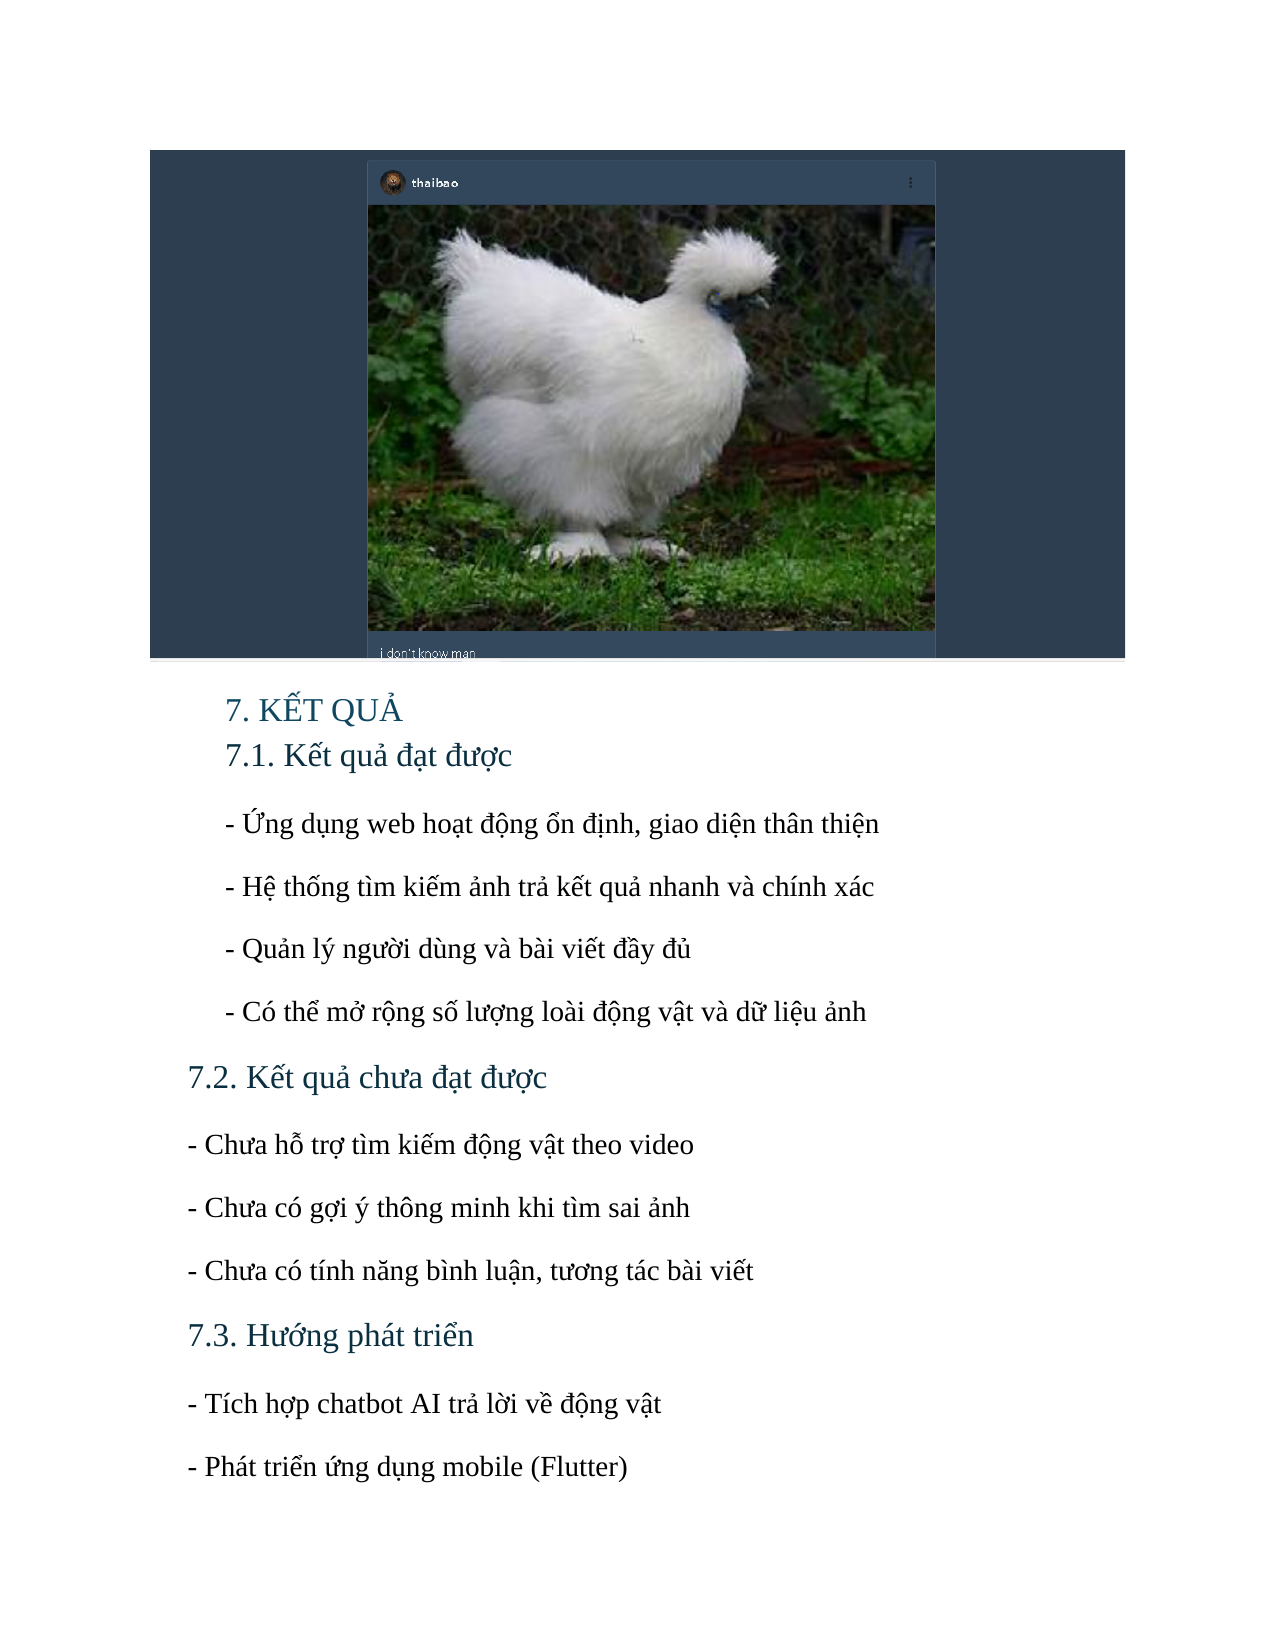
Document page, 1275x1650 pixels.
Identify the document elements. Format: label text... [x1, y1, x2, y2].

text - Quản lý người dùng và bài viết đầy đủ [150, 931, 1125, 965]
text - Chưa có gợi ý thông minh khi tìm sai ảnh [150, 1190, 1125, 1224]
text - Chưa hỗ trợ tìm kiếm động vật theo video [150, 1127, 1125, 1161]
subtitle 7.3. Hướng phát triển [150, 1316, 1125, 1354]
text - Tích hợp chatbot AI trả lời về động vật [150, 1386, 1125, 1419]
subtitle 7.2. Kết quả chưa đạt được [150, 1057, 1125, 1095]
text - Hệ thống tìm kiếm ảnh trả kết quả nhanh và chính xác [150, 869, 1125, 902]
subtitle 7.1. Kết quả đạt được [150, 736, 1125, 774]
text - Chưa có tính năng bình luận, tương tác bài viết [150, 1253, 1125, 1286]
picture [150, 150, 1125, 662]
text - Có thể mở rộng số lượng loài động vật và dữ liệu ảnh [225, 994, 1125, 1028]
text - Ứng dụng web hoạt động ổn định, giao diện thân thiện [150, 806, 1125, 839]
text 7. KẾT QUẢ [150, 690, 1125, 728]
text - Phát triển ứng dụng mobile (Flutter) [150, 1449, 1125, 1482]
